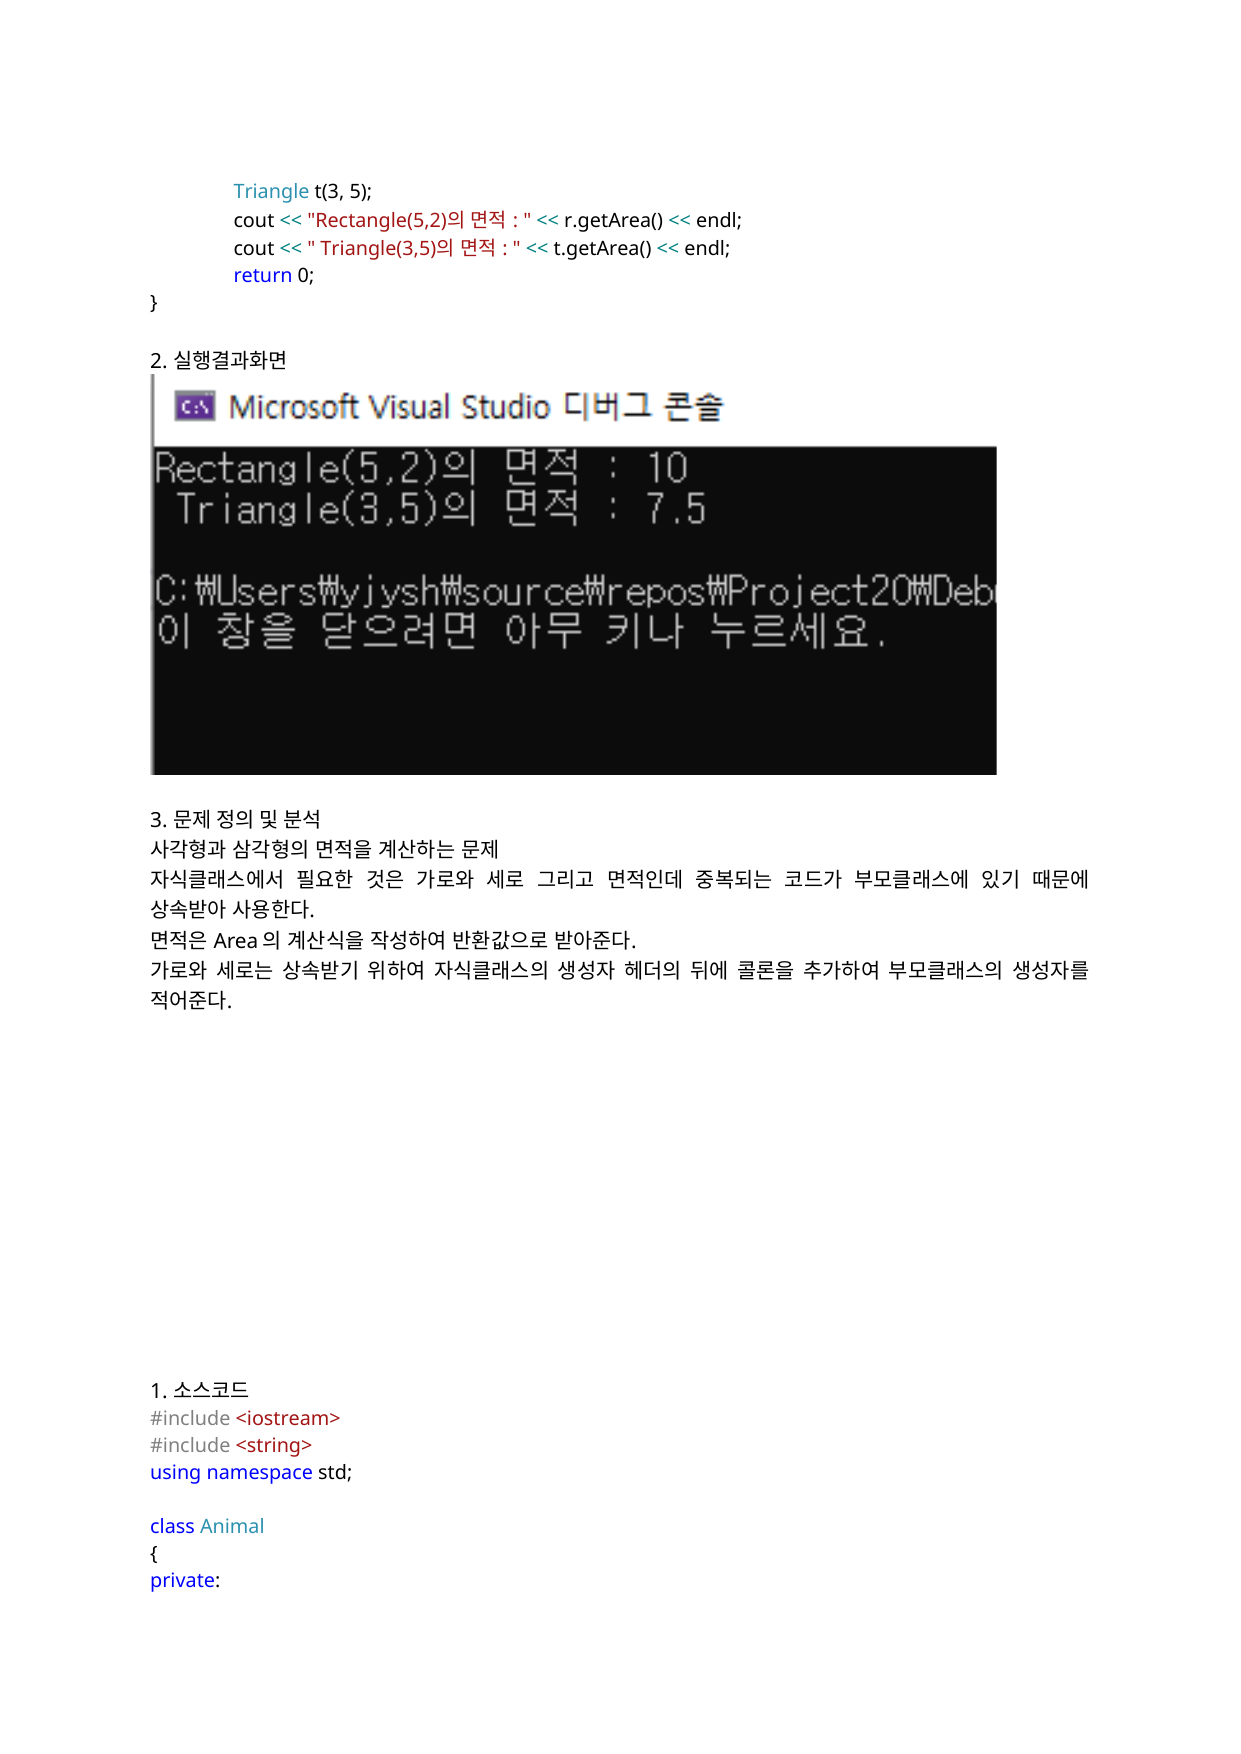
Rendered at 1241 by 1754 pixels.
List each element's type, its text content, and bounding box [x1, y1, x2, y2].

text 2. 실행결과화면 [150, 344, 1090, 374]
text } [150, 289, 1090, 316]
text 자식클래스에서 필요한 것은 가로와 세로 그리고 면적인데 중복되는 코드가 부모클래스에 있기 때문에 상속받아 사용한다. [150, 863, 1090, 924]
text 면적은 Area의 계산식을 작성하여 반환값으로 받아준다. [150, 924, 1090, 954]
picture [150, 374, 997, 775]
text 사각형과 삼각형의 면적을 계산하는 문제 [150, 833, 1090, 863]
text 1. 소스코드 [150, 1374, 1090, 1404]
text cout << " Triangle(3,5)의 면적 : " << t.getArea() << endl; [150, 233, 1090, 262]
text 3. 문제 정의 및 분석 [150, 803, 1090, 833]
text cout << "Rectangle(5,2)의 면적 : " << r.getArea() << endl; [150, 204, 1090, 233]
text private: [150, 1566, 1090, 1593]
text Triangle t(3, 5); [150, 177, 1090, 204]
text #include <string> [150, 1431, 1090, 1458]
text { [150, 1539, 1090, 1566]
text class Animal [150, 1512, 1090, 1539]
text #include <iostream> [150, 1404, 1090, 1431]
text 가로와 세로는 상속받기 위하여 자식클래스의 생성자 헤더의 뒤에 콜론을 추가하여 부모클래스의 생성자를 적어준다. [150, 954, 1090, 1015]
text using namespace std; [150, 1458, 1090, 1485]
text return 0; [150, 262, 1090, 289]
